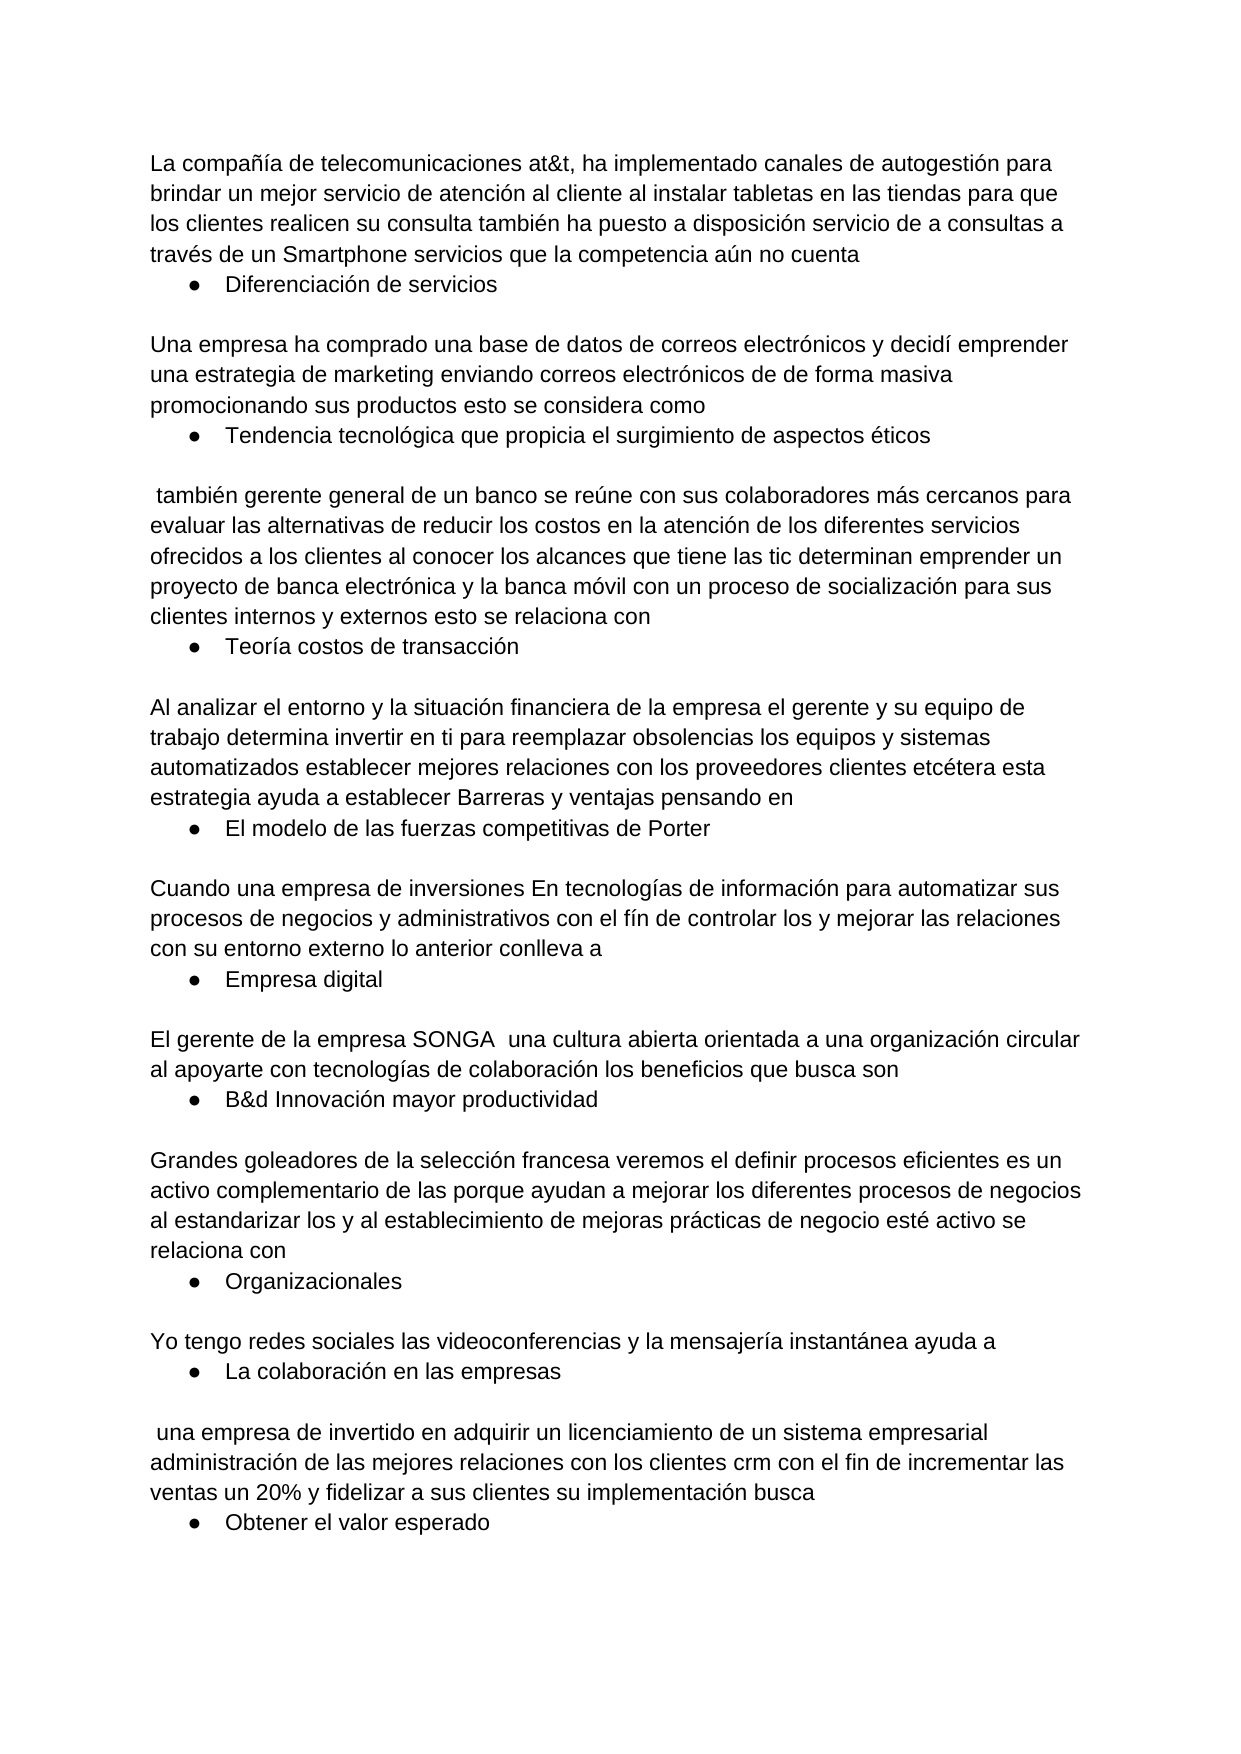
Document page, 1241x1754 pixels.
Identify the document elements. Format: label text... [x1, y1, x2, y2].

text Al analizar el entorno y la situación financiera de la empresa el gerente y su equipo de trabajo determina invertir en ti para reemplazar obsolencias los equipos y sistemas automatizados establecer mejores relaciones con los proveedores clientes etcétera esta estrategia ayuda a establecer Barreras y ventajas pensando en [150, 694, 1090, 811]
text El gerente de la empresa SONGA una cultura abierta orientada a una organización circular al apoyarte con tecnologías de colaboración los beneficios que busca son [150, 1026, 1090, 1083]
text La compañía de telecomunicaciones at&t, ha implementado canales de autogestión para brindar un mejor servicio de atención al cliente al instalar tabletas en las tiendas para que los clientes realicen su consulta también ha puesto a disposición servicio de a consultas a través de un Smartphone servicios que la competencia aún no cuenta [150, 150, 1090, 267]
text Una empresa ha comprado una base de datos de correos electrónicos y decidí emprender una estrategia de marketing enviando correos electrónicos de de forma masiva promocionando sus productos esto se considera como [150, 331, 1090, 418]
list Obtener el valor esperado [187, 1509, 1090, 1536]
list B&d Innovación mayor productividad [187, 1086, 1090, 1113]
list Empresa digital [187, 966, 1090, 992]
list El modelo de las fuerzas competitivas de Porter [187, 814, 1090, 841]
text también gerente general de un banco se reúne con sus colaboradores más cercanos para evaluar las alternativas de reducir los costos en la atención de los diferentes servicios ofrecidos a los clientes al conocer los alcances que tiene las tic determinan emprender un proyecto de banca electrónica y la banca móvil con un proceso de socialización para sus clientes internos y externos esto se relaciona con [150, 482, 1090, 629]
list Tendencia tecnológica que propicia el surgimiento de aspectos éticos [187, 422, 1090, 448]
list Teoría costos de transacción [187, 633, 1090, 660]
text Yo tengo redes sociales las videoconferencias y la mensajería instantánea ayuda a [150, 1328, 1090, 1354]
text una empresa de invertido en adquirir un licenciamiento de un sistema empresarial administración de las mejores relaciones con los clientes crm con el fin de incrementar las ventas un 20% y fidelizar a sus clientes su implementación busca [150, 1419, 1090, 1506]
list Diferenciación de servicios [187, 271, 1090, 297]
list La colaboración en las empresas [187, 1358, 1090, 1385]
list Organizacionales [187, 1268, 1090, 1294]
text Grandes goleadores de la selección francesa veremos el definir procesos eficientes es un activo complementario de las porque ayudan a mejorar los diferentes procesos de negocios al estandarizar los y al establecimiento de mejoras prácticas de negocio esté activo se relaciona con [150, 1147, 1090, 1264]
text Cuando una empresa de inversiones En tecnologías de información para automatizar sus procesos de negocios y administrativos con el fín de controlar los y mejorar las relaciones con su entorno externo lo anterior conlleva a [150, 875, 1090, 962]
